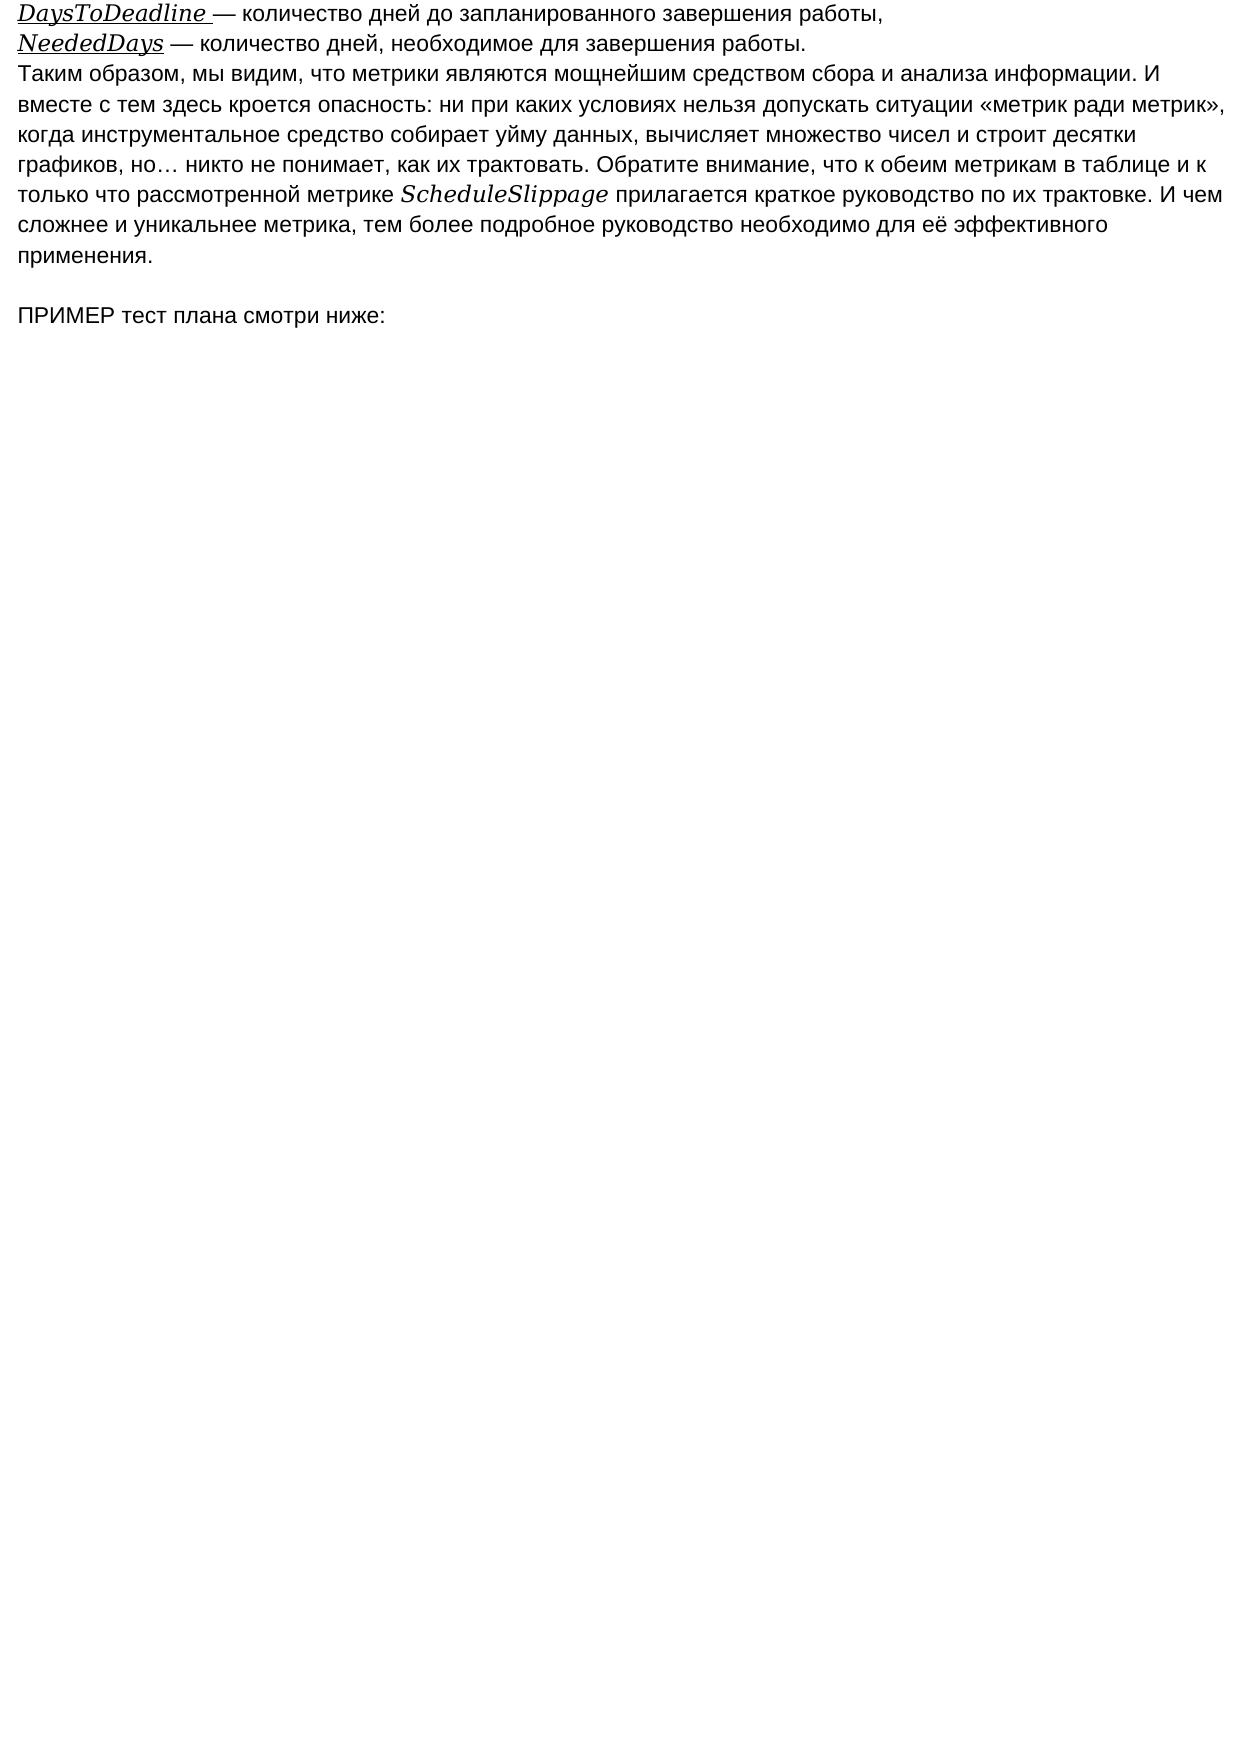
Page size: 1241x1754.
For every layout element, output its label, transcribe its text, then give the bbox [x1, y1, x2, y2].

text Таким образом, мы видим, что метрики являются мощнейшим средством сбора и анализа информации. И вместе с тем здесь кроется опасность: ни при каких условиях нельзя допускать ситуации «метрик ради метрик», когда инструментальное средство собирает уйму данных, вычисляет множество чисел и строит десятки графиков, но… никто не понимает, как их трактовать. Обратите внимание, что к обеим метрикам в таблице и к только что рассмотренной метрике 𝑆𝑐ℎ𝑒𝑑𝑢𝑙𝑒𝑆𝑙𝑖𝑝𝑝𝑎𝑔𝑒 прилагается краткое руководство по их трактовке. И чем сложнее и уникальнее метрика, тем более подробное руководство необходимо для её эффективного применения. [17, 60, 1227, 268]
text 𝑁𝑒𝑒𝑑𝑒𝑑𝐷𝑎𝑦𝑠 — количество дней, необходимое для завершения работы. [17, 30, 1227, 57]
text 𝐷𝑎𝑦𝑠𝑇𝑜𝐷𝑒𝑎𝑑𝑙𝑖𝑛𝑒 — количество дней до запланированного завершения работы, [17, 0, 1227, 26]
text ПРИМЕР тест плана смотри ниже: [17, 302, 1227, 328]
